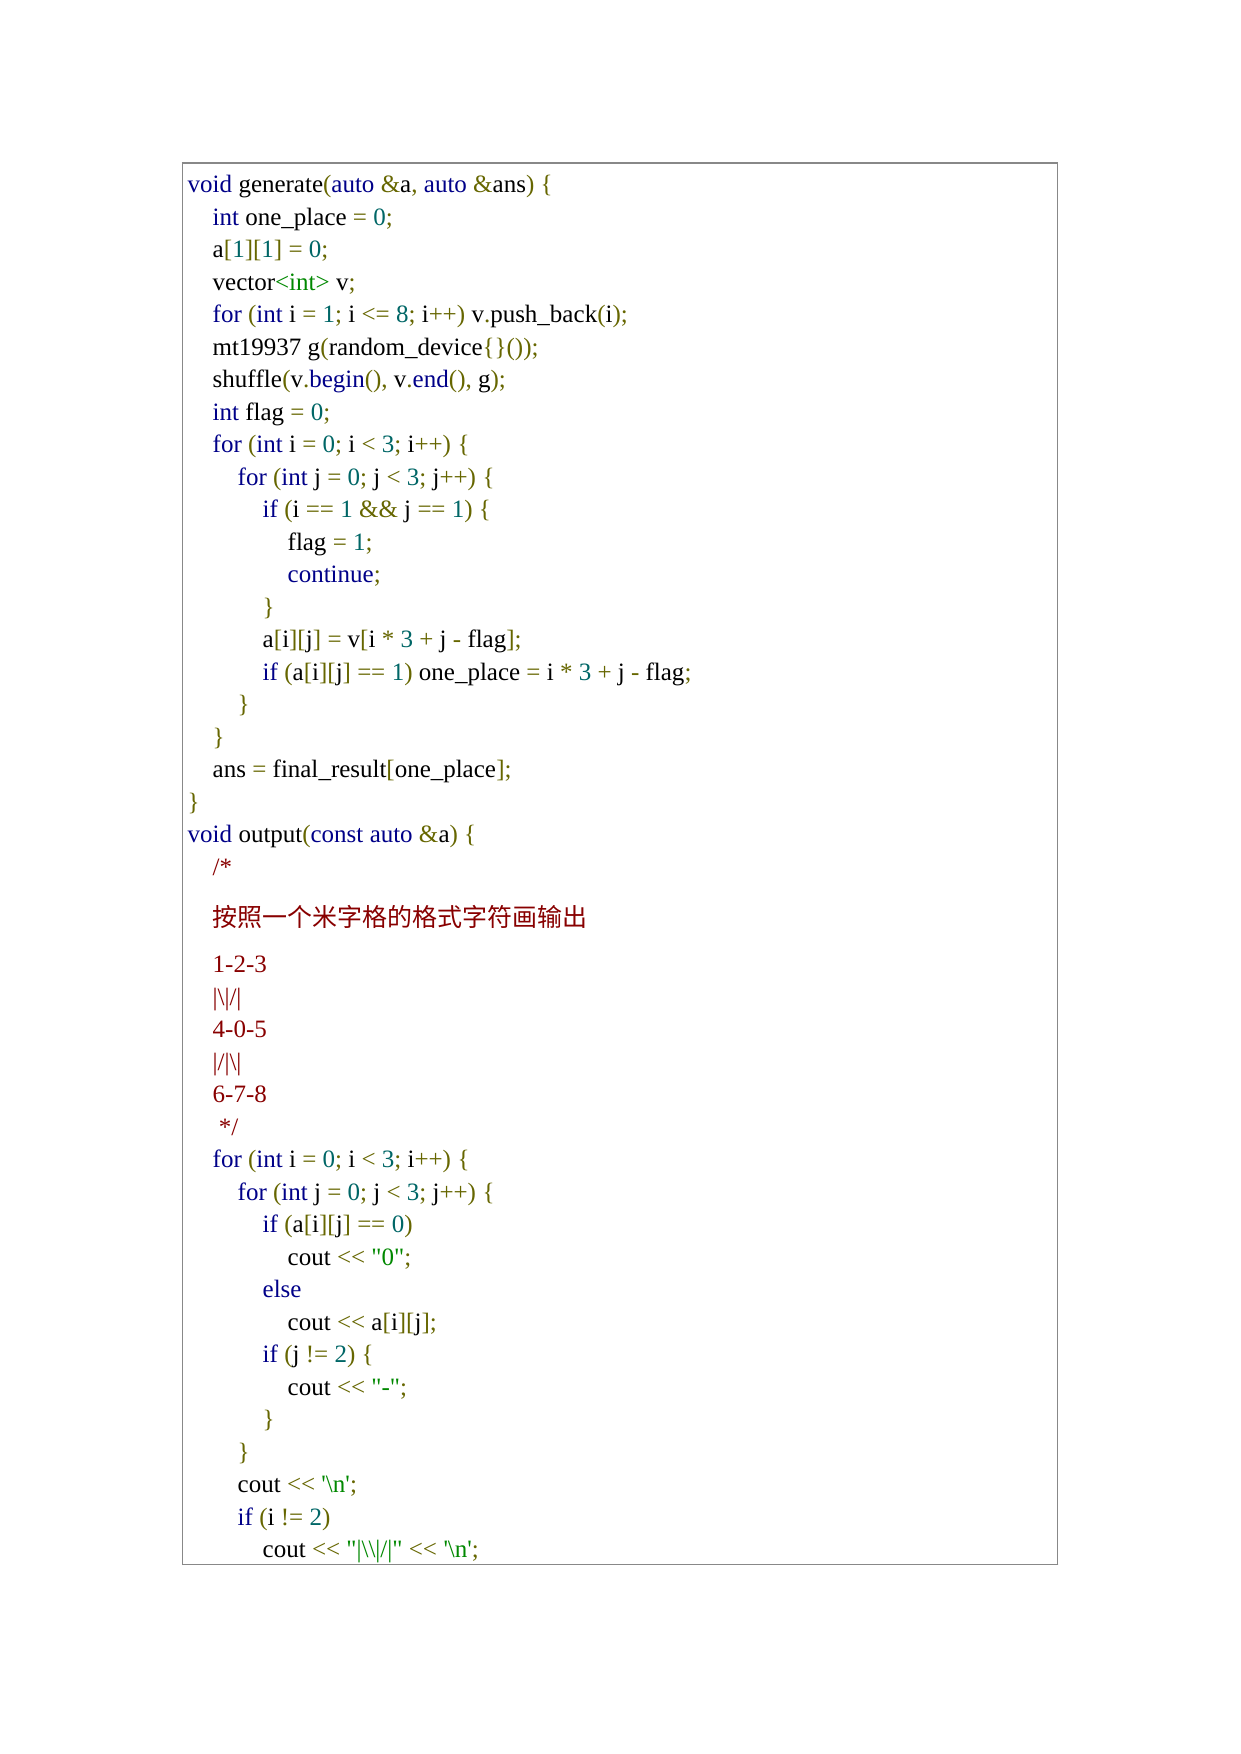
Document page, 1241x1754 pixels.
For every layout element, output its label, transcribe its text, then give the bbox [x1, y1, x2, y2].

text int flag = 0; [187, 395, 1053, 428]
text vector<int> v; [187, 265, 1053, 298]
text continue; [187, 558, 1053, 590]
text if (a[i][j] == 0) [187, 1208, 1053, 1240]
text else [187, 1273, 1053, 1305]
text 4-0-5 [187, 1013, 1053, 1045]
text cout << '\n'; [187, 1468, 1053, 1500]
text mt19937 g(random_device{}()); [187, 330, 1053, 363]
text 按照一个米字格的格式字符画输出 [187, 883, 1053, 948]
text for (int i = 1; i <= 8; i++) v.push_back(i); [187, 298, 1053, 330]
text a[i][j] = v[i * 3 + j - flag]; [187, 623, 1053, 655]
text void generate(auto &a, auto &ans) { [183, 164, 1057, 200]
text a[1][1] = 0; [187, 233, 1053, 265]
text shuffle(v.begin(), v.end(), g); [187, 363, 1053, 395]
text cout << "-"; [187, 1370, 1053, 1403]
text 6-7-8 [187, 1078, 1053, 1110]
text for (int j = 0; j < 3; j++) { [187, 460, 1053, 493]
text for (int i = 0; i < 3; i++) { [187, 428, 1053, 460]
text } [187, 1435, 1053, 1468]
text flag = 1; [187, 525, 1053, 558]
text if (j != 2) { [187, 1338, 1053, 1370]
text } [187, 590, 1053, 623]
text cout << "|\\|/|" << '\n'; [187, 1533, 1053, 1564]
text } [187, 785, 1053, 818]
text ans = final_result[one_place]; [187, 753, 1053, 785]
text if (a[i][j] == 1) one_place = i * 3 + j - flag; [187, 655, 1053, 688]
text |\|/| [187, 980, 1053, 1013]
text if (i == 1 && j == 1) { [187, 493, 1053, 525]
text for (int j = 0; j < 3; j++) { [187, 1175, 1053, 1208]
text int one_place = 0; [187, 200, 1053, 233]
text /* [187, 850, 1053, 883]
text cout << "0"; [187, 1240, 1053, 1273]
text } [187, 720, 1053, 753]
text } [187, 1403, 1053, 1435]
text 1-2-3 [187, 948, 1053, 980]
text for (int i = 0; i < 3; i++) { [187, 1143, 1053, 1175]
text void output(const auto &a) { [187, 818, 1053, 850]
text */ [187, 1110, 1053, 1143]
text if (i != 2) [187, 1500, 1053, 1533]
text |/|\| [187, 1045, 1053, 1078]
text } [187, 688, 1053, 720]
text cout << a[i][j]; [187, 1305, 1053, 1338]
